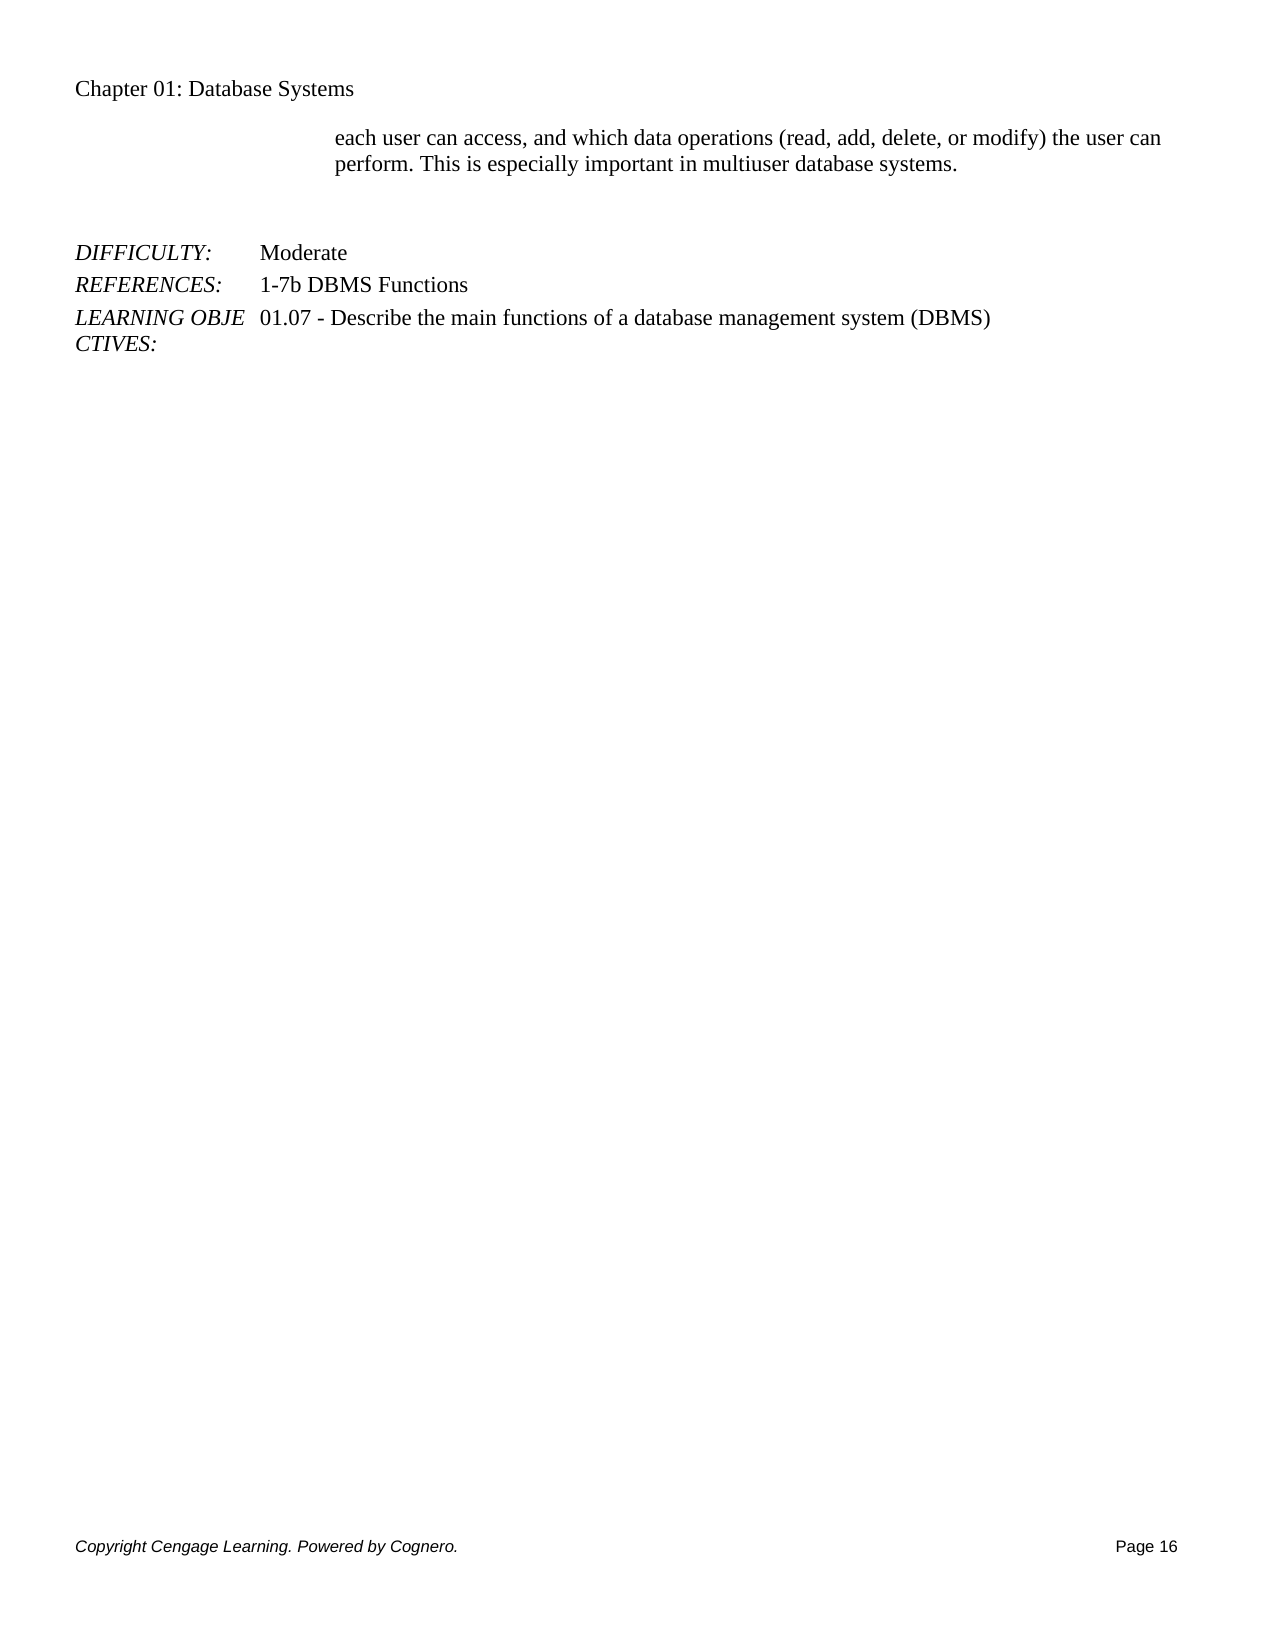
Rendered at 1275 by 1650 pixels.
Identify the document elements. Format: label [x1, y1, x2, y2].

table_header [75, 121, 1200, 360]
